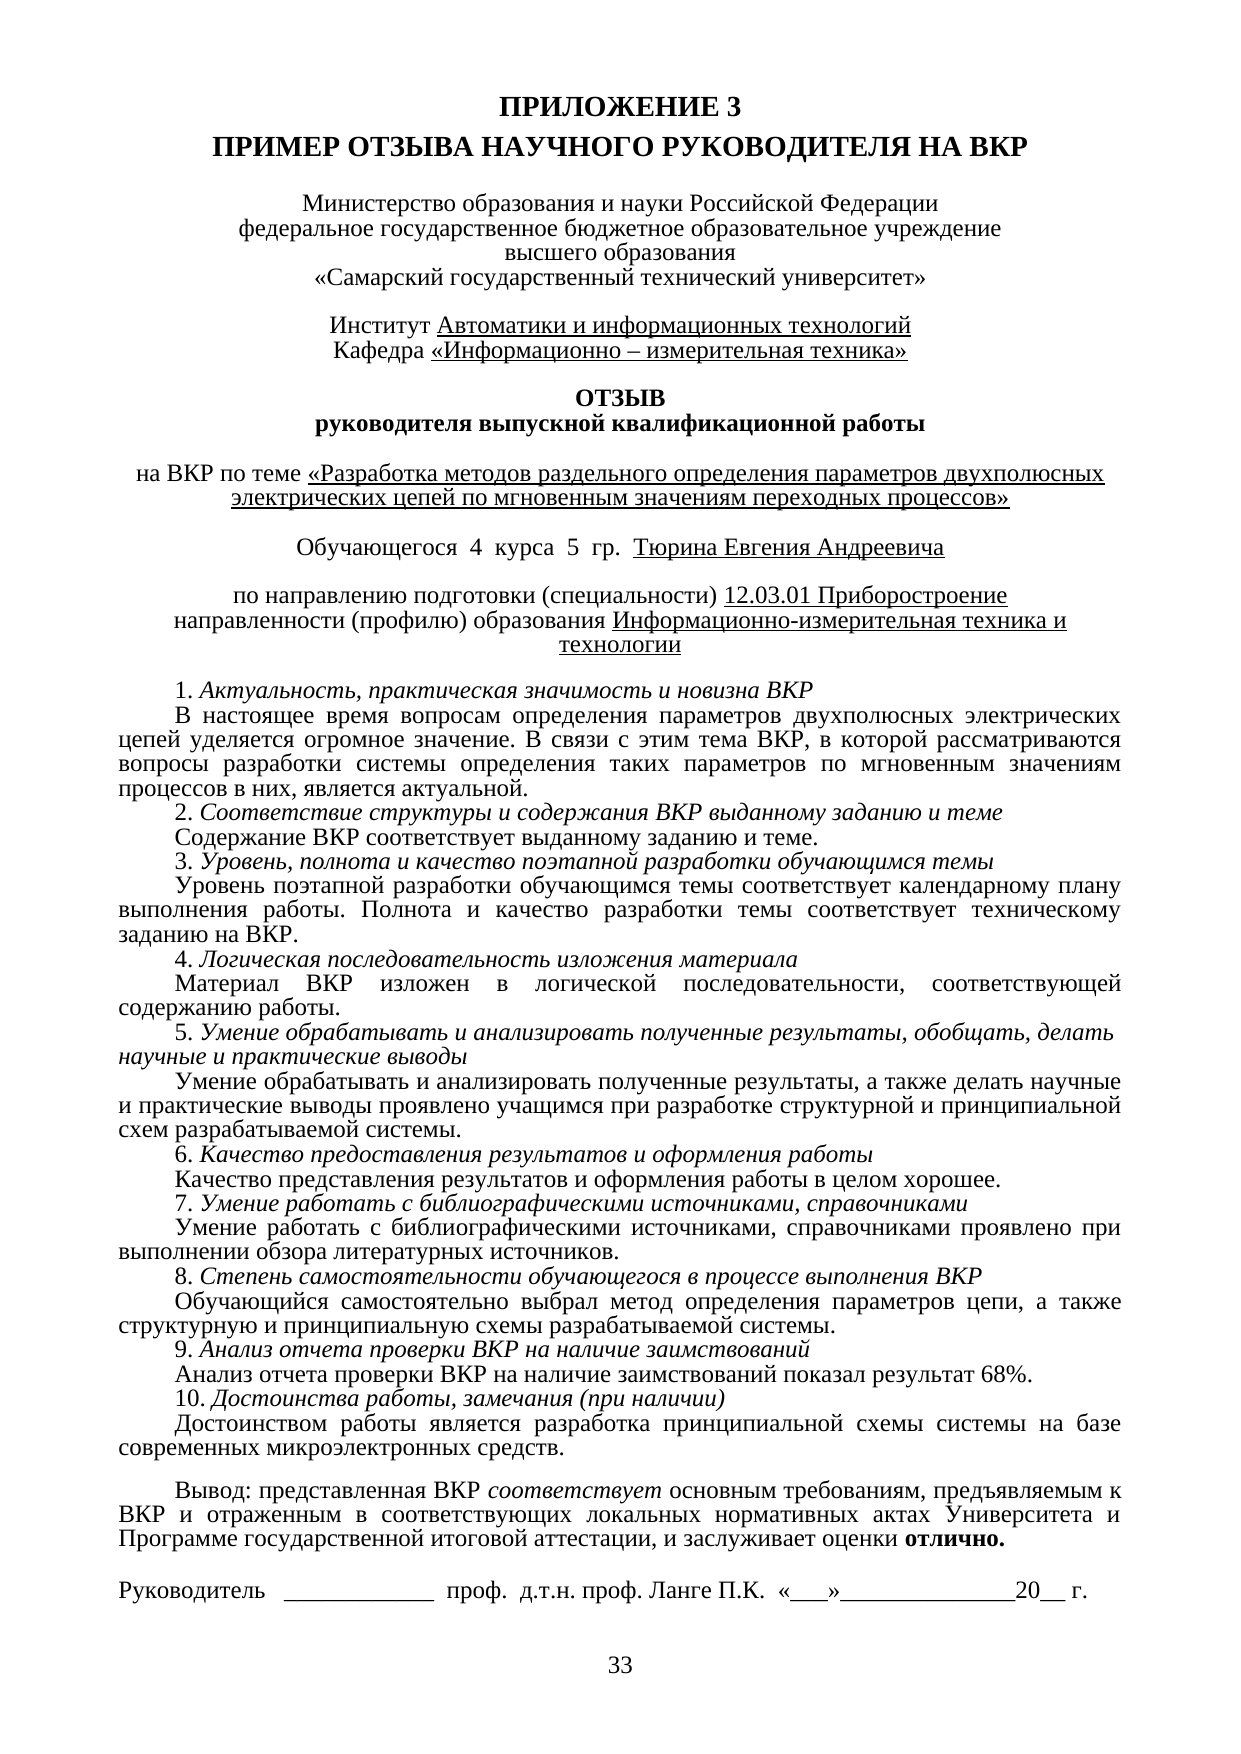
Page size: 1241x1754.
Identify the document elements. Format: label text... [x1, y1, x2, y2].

text по направлению подготовки (специальности) 12.03.01 Приборостроение [118, 584, 1122, 609]
text 8. Степень самостоятельности обучающегося в процессе выполнения ВКР [118, 1265, 1122, 1289]
text 10. Достоинства работы, замечания (при наличии) [118, 1387, 1122, 1412]
text Уровень поэтапной разработки обучающимся темы соответствует календарному плану выполнения работы. Полнота и качество разработки темы соответствует техническому заданию на ВКР. [118, 874, 1122, 948]
text Министерство образования и науки Российской Федерации [118, 192, 1122, 217]
text Умение обрабатывать и анализировать полученные результаты, а также делать научные и практические выводы проявлено учащимся при разработке структурной и принципиальной схем разрабатываемой системы. [118, 1070, 1122, 1143]
text 3. Уровень, полнота и качество поэтапной разработки обучающимся темы [118, 850, 1122, 874]
text Обучающегося 4 курса 5 гр. Тюрина Евгения Андреевича [118, 536, 1122, 560]
text «Самарский государственный технический университет» [118, 265, 1122, 290]
text Достоинством работы является разработка принципиальной схемы системы на базе современных микроэлектронных средств. [118, 1412, 1122, 1460]
text 7. Умение работать с библиографическими источниками, справочниками [118, 1192, 1122, 1216]
text Обучающийся самостоятельно выбрал метод определения параметров цепи, а также структурную и принципиальную схемы разрабатываемой системы. [118, 1289, 1122, 1338]
text Руководитель ____________ проф. д.т.н. проф. Ланге П.К. «___»______________20__ г. [118, 1575, 1122, 1604]
text 6. Качество предоставления результатов и оформления работы [118, 1143, 1122, 1168]
text 9. Анализ отчета проверки ВКР на наличие заимствований [118, 1338, 1122, 1363]
text 1. Актуальность, практическая значимость и новизна ВКР [118, 679, 1122, 703]
text Вывод: представленная ВКР соответствует основным требованиям, предъявляемым к ВКР и отраженным в соответствующих локальных нормативных актах Университета и Программе государственной итоговой аттестации, и заслуживает оценки отлично. [118, 1479, 1122, 1552]
text направленности (профилю) образования Информационно-измерительная техника и технологии [118, 609, 1122, 658]
subtitle Приложение 3 Пример отзыва научного руководителя на ВКР [118, 89, 1122, 162]
text высшего образования [118, 241, 1122, 265]
text 4. Логическая последовательность изложения материала [118, 948, 1122, 972]
text Умение работать с библиографическими источниками, справочниками проявлено при выполнении обзора литературных источников. [118, 1216, 1122, 1265]
text Содержание ВКР соответствует выданному заданию и теме. [118, 826, 1122, 850]
text на ВКР по теме «Разработка методов раздельного определения параметров двухполюсных электрических цепей по мгновенным значениям переходных процессов» [118, 462, 1122, 511]
text 2. Соответствие структуры и содержания ВКР выданному заданию и теме [118, 801, 1122, 826]
text федеральное государственное бюджетное образовательное учреждение [118, 217, 1122, 241]
text Материал ВКР изложен в логической последовательности, соответствующей содержанию работы. [118, 972, 1122, 1021]
text Качество представления результатов и оформления работы в целом хорошее. [118, 1168, 1122, 1192]
text Институт Автоматики и информационных технологий [118, 314, 1122, 338]
text ОТЗЫВ [118, 387, 1122, 412]
text руководителя выпускной квалификационной работы [118, 412, 1122, 436]
text 5. Умение обрабатывать и анализировать полученные результаты, обобщать, делать научные и практические выводы [118, 1021, 1122, 1070]
text В настоящее время вопросам определения параметров двухполюсных электрических цепей уделяется огромное значение. В связи с этим тема ВКР, в которой рассматриваются вопросы разработки системы определения таких параметров по мгновенным значениям процессов в них, является актуальной. [118, 703, 1122, 801]
text Анализ отчета проверки ВКР на наличие заимствований показал результат 68%. [118, 1363, 1122, 1387]
text Кафедра «Информационно – измерительная техника» [118, 338, 1122, 363]
